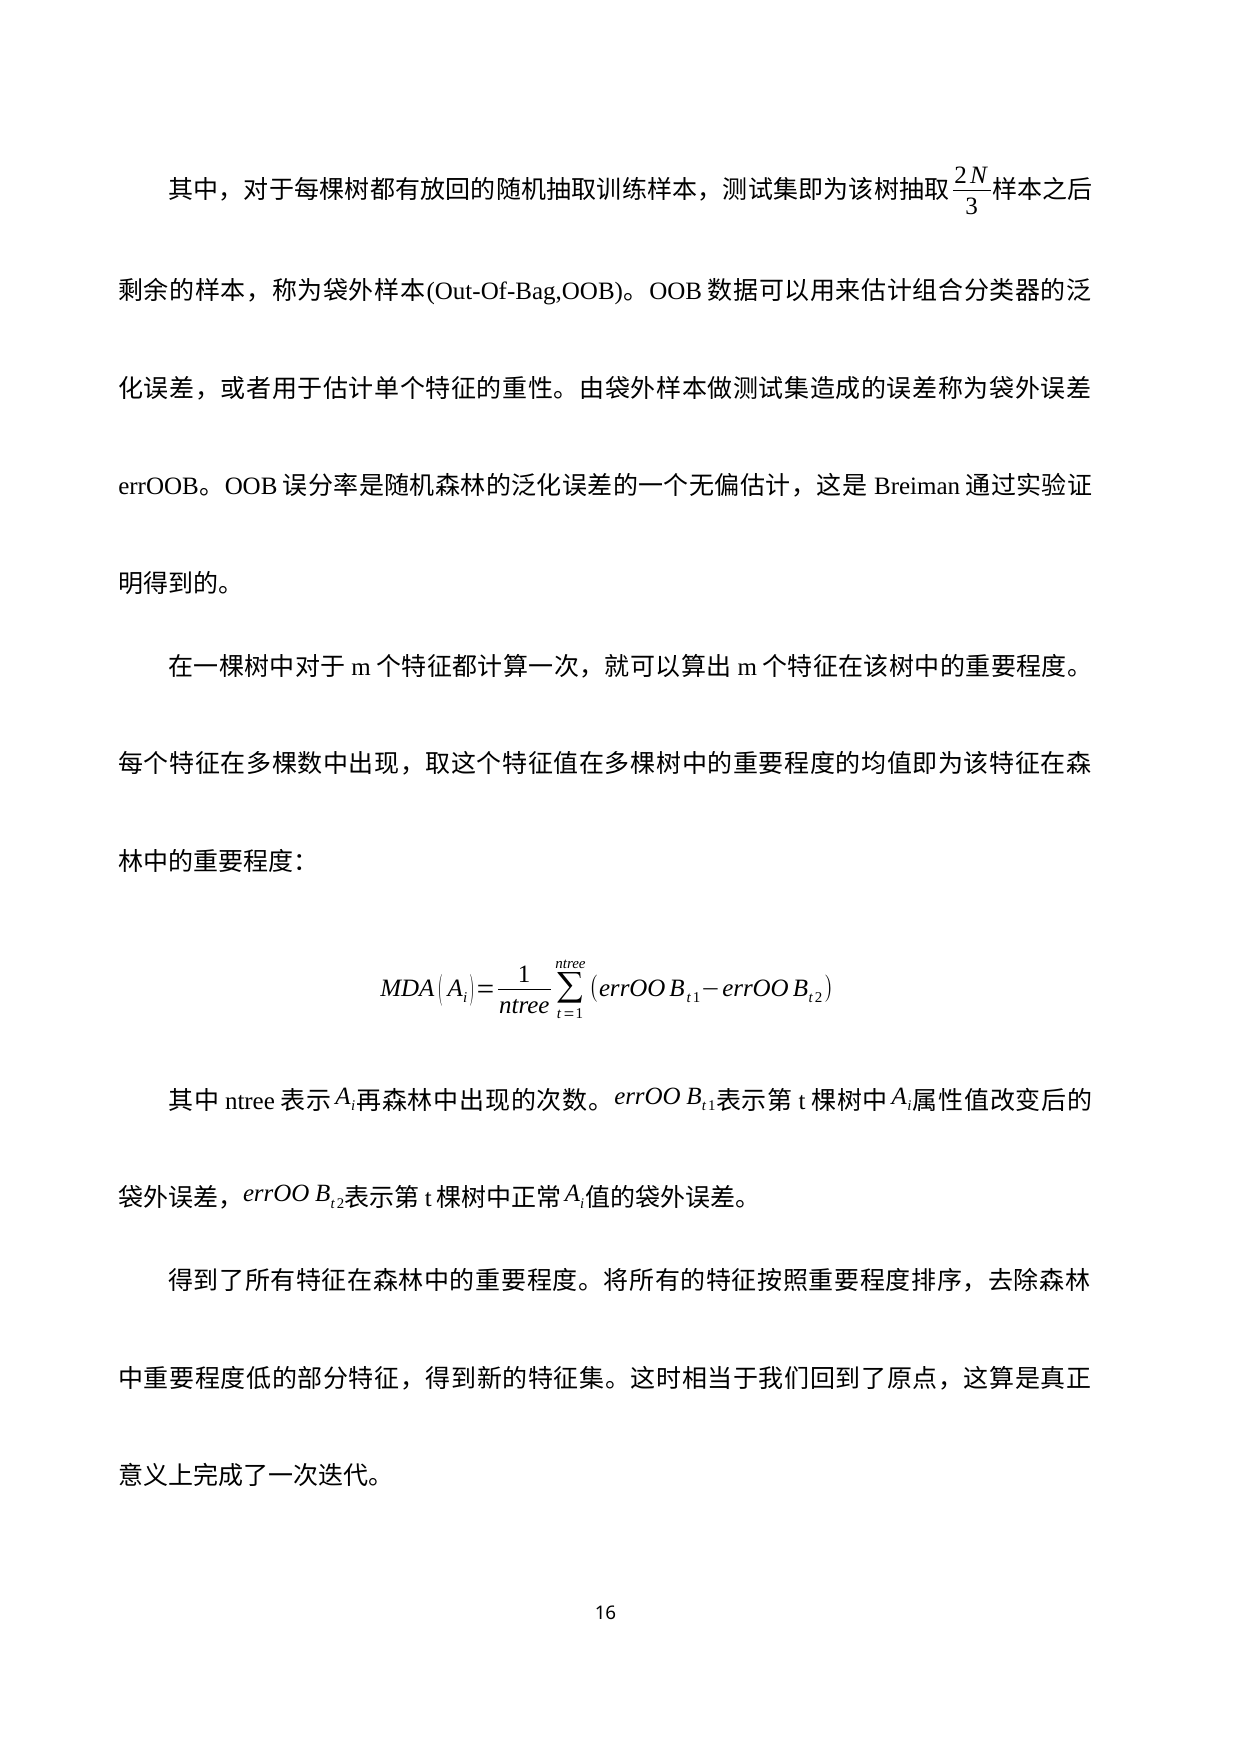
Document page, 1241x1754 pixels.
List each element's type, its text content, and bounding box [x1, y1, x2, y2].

text 其中ntree表示再森林中出现的次数。表示第t棵树中属性值改变后的袋外误差，表示第t棵树中正常值的袋外误差。 [118, 1066, 1092, 1228]
text 其中，对于每棵树都有放回的随机抽取训练样本，测试集即为该树抽取样本之后剩余的样本，称为袋外样本(Out-Of-Bag,OOB)。OOB数据可以用来估计组合分类器的泛化误差，或者用于估计单个特征的重性。由袋外样本做测试集造成的误差称为袋外误差errOOB。OOB误分率是随机森林的泛化误差的一个无偏估计，这是Breiman通过实验证明得到的。 [118, 159, 1092, 614]
text 得到了所有特征在森林中的重要程度。将所有的特征按照重要程度排序，去除森林中重要程度低的部分特征，得到新的特征集。这时相当于我们回到了原点，这算是真正意义上完成了一次迭代。 [118, 1246, 1092, 1506]
text 在一棵树中对于m个特征都计算一次，就可以算出m个特征在该树中的重要程度。每个特征在多棵数中出现，取这个特征值在多棵树中的重要程度的均值即为该特征在森林中的重要程度： [118, 632, 1092, 892]
